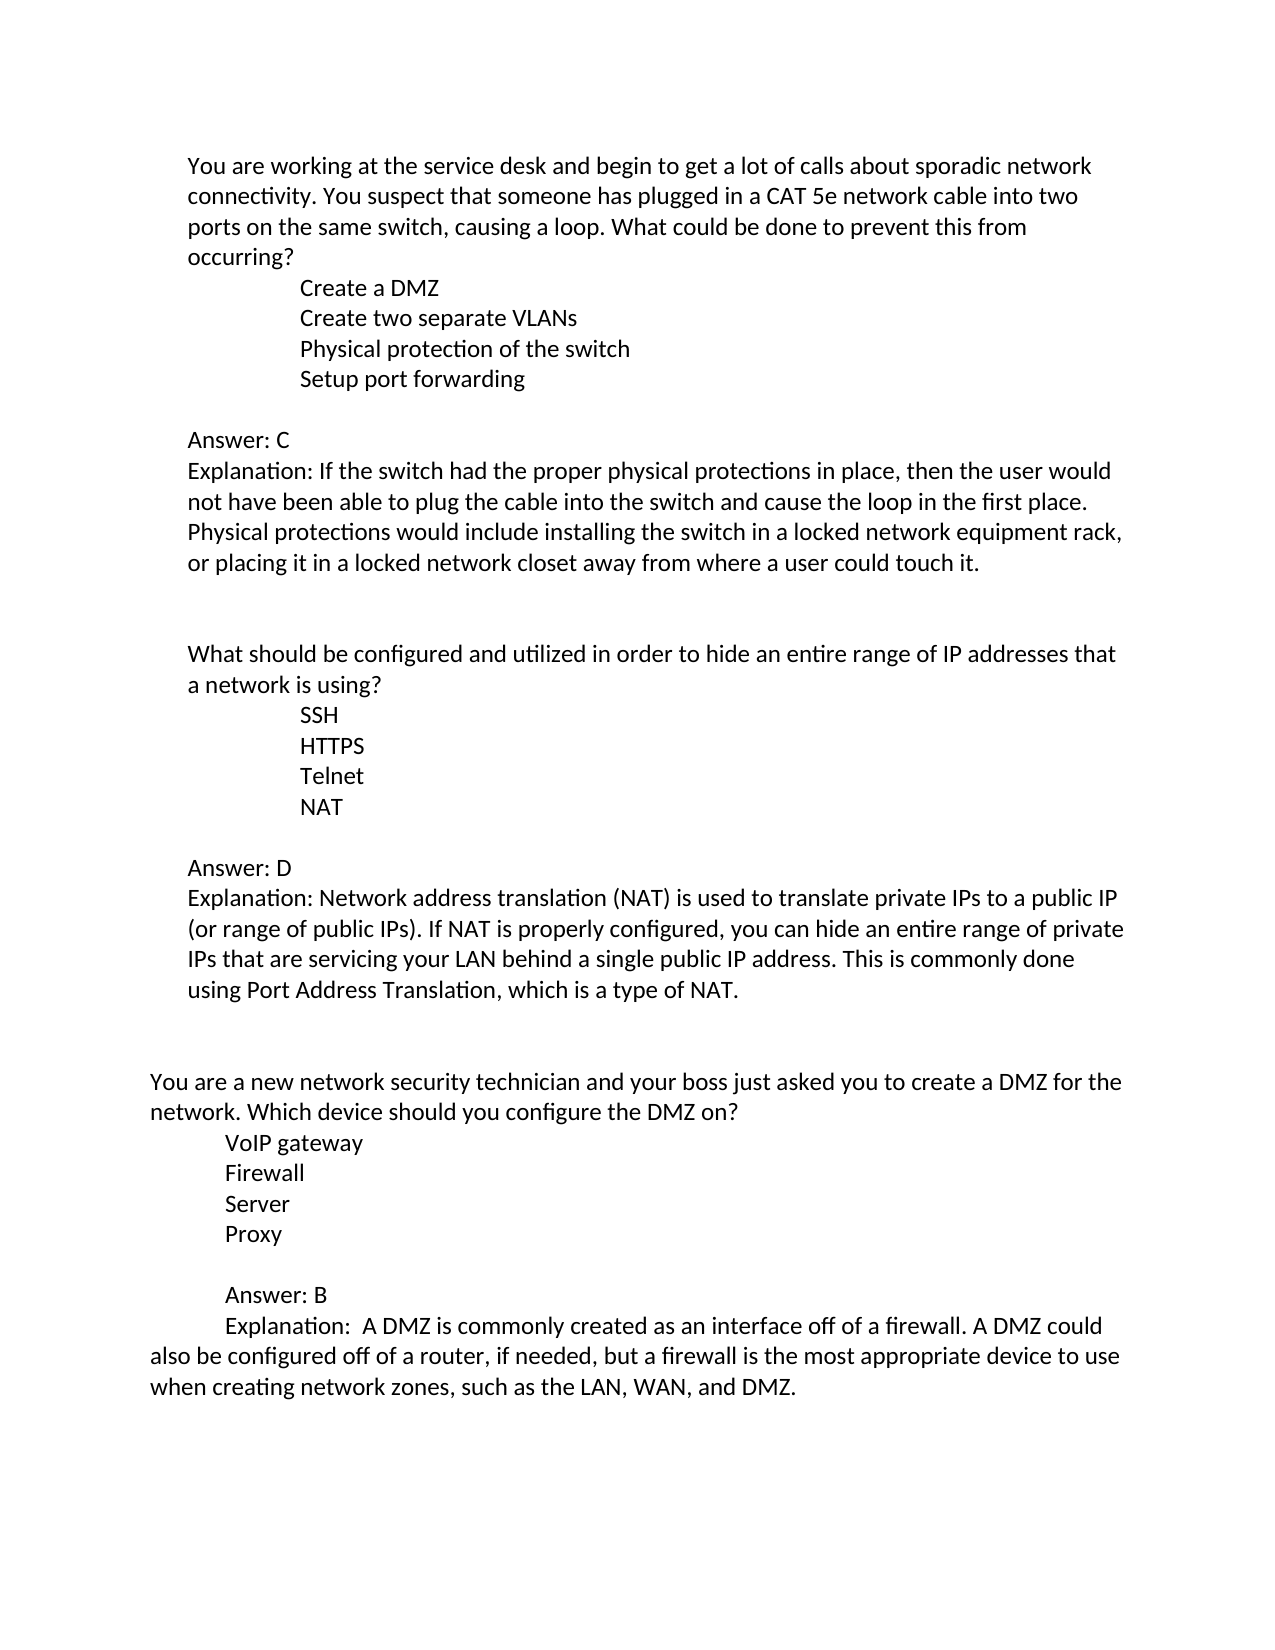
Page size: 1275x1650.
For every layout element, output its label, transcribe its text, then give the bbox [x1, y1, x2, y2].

text HTTPS [300, 730, 1125, 760]
text You are working at the service desk and begin to get a lot of calls about sporadic network connectivity. You suspect that someone has plugged in a CAT 5e network cable into two ports on the same switch, causing a loop. What could be done to prevent this from occurring? [187, 150, 1125, 272]
text Explanation: Network address translation (NAT) is used to translate private IPs to a public IP (or range of public IPs). If NAT is properly configured, you can hide an entire range of private IPs that are servicing your LAN behind a single public IP address. This is commonly done using Port Address Translation, which is a type of NAT. [187, 882, 1125, 1004]
text Explanation: A DMZ is commonly created as an interface off of a firewall. A DMZ could also be configured off of a router, if needed, but a firewall is the most appropriate device to use when creating network zones, such as the LAN, WAN, and DMZ. [150, 1310, 1125, 1401]
text Physical protection of the switch [300, 333, 1125, 364]
text Telnet [300, 760, 1125, 791]
text VoIP gateway [225, 1127, 1125, 1157]
text Answer: C [187, 425, 1125, 455]
text NAT [300, 791, 1125, 821]
text SSH [300, 699, 1125, 730]
text Create two separate VLANs [300, 303, 1125, 333]
text Answer: B [150, 1279, 1125, 1310]
text What should be configured and utilized in order to hide an entire range of IP addresses that a network is using? [187, 638, 1125, 699]
text Server [225, 1188, 1125, 1218]
text You are a new network security technician and your boss just asked you to create a DMZ for the network. Which device should you configure the DMZ on? [150, 1066, 1125, 1127]
text Proxy [225, 1218, 1125, 1249]
text Setup port forwarding [300, 364, 1125, 394]
text Firewall [225, 1157, 1125, 1188]
text Answer: D [187, 852, 1125, 882]
text Explanation: If the switch had the proper physical protections in place, then the user would not have been able to plug the cable into the switch and cause the loop in the first place. Physical protections would include installing the switch in a locked network equipment rack, or placing it in a locked network closet away from where a user could touch it. [187, 455, 1125, 577]
text Create a DMZ [300, 272, 1125, 303]
